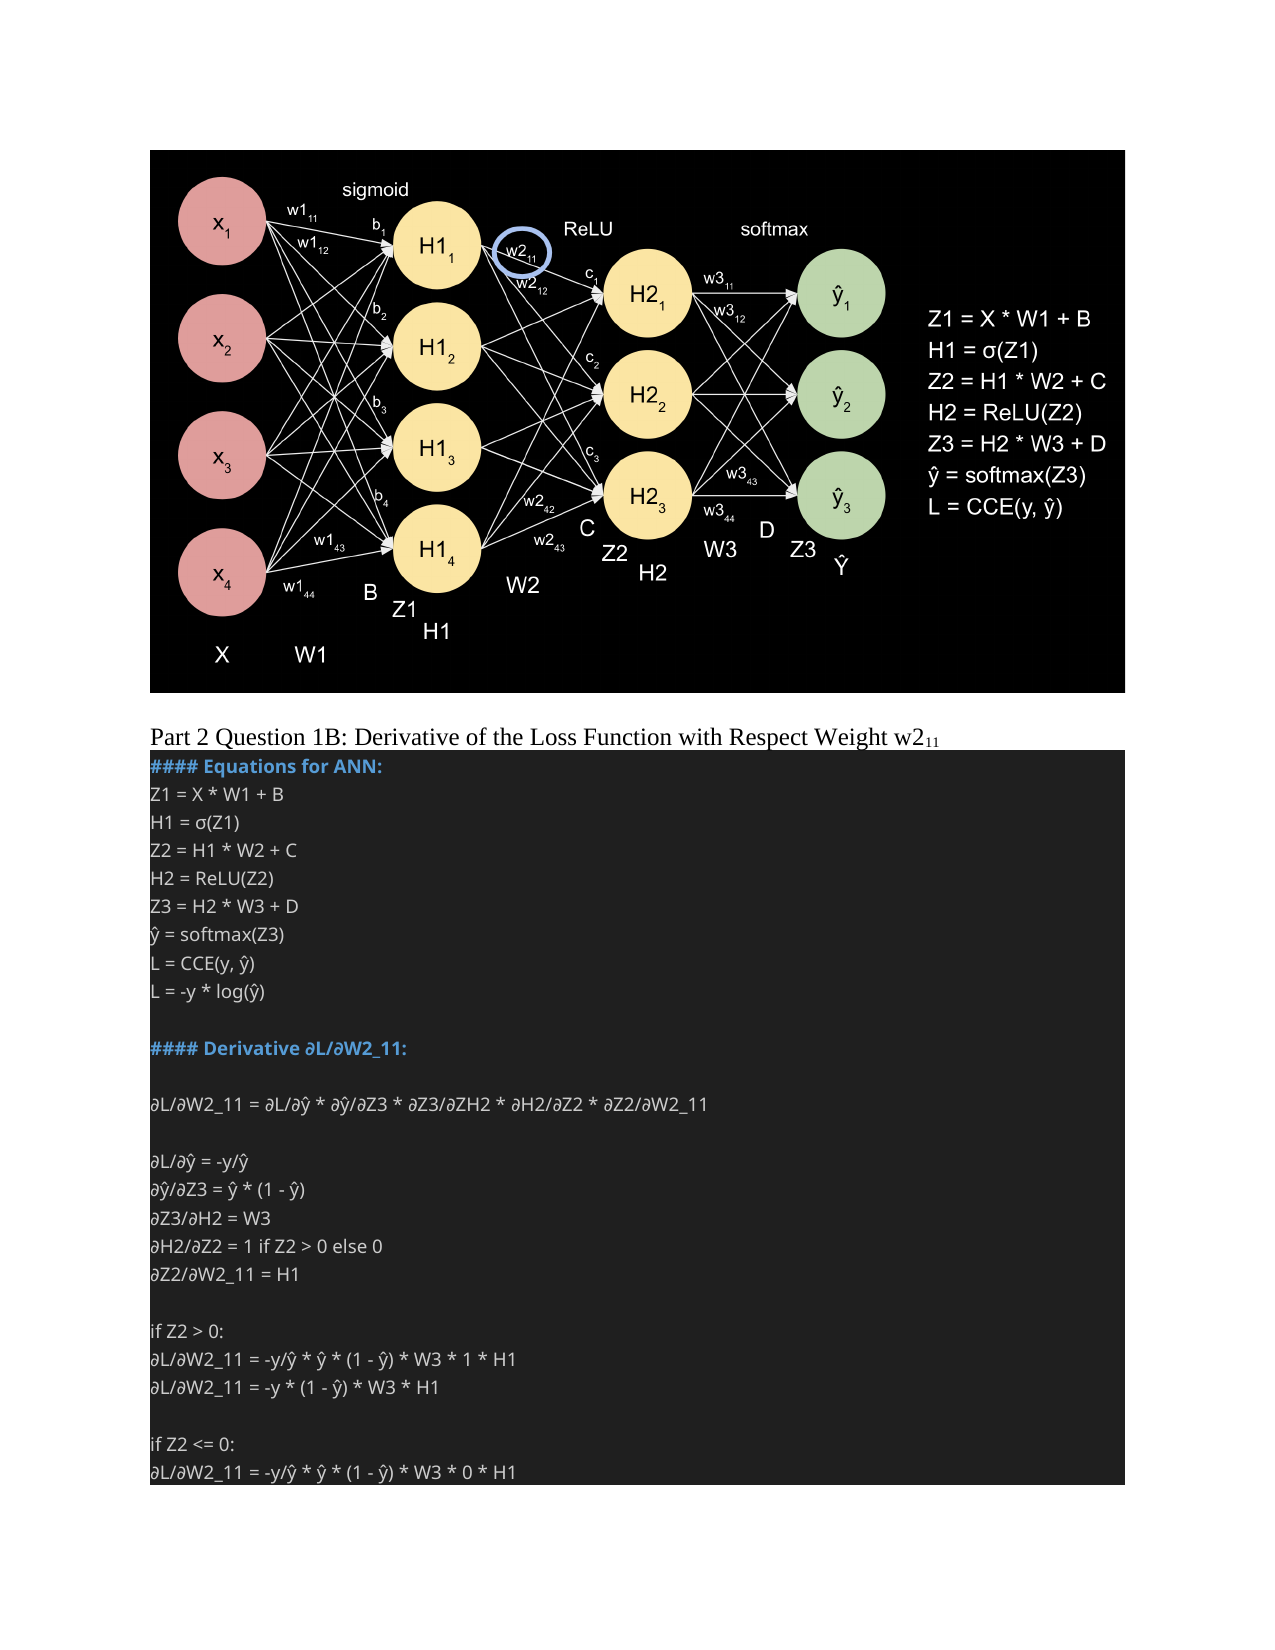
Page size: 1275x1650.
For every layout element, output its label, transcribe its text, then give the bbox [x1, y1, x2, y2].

text ŷ = softmax(Z3) [150, 919, 1125, 947]
text #### Equations for ANN: [150, 750, 1125, 778]
text ∂L/∂ŷ = -y/ŷ [150, 1146, 1125, 1174]
text ∂L/∂W2_11 = -y/ŷ * ŷ * (1 - ŷ) * W3 * 1 * H1 [150, 1343, 1125, 1372]
text ∂L/∂W2_11 = -y * (1 - ŷ) * W3 * H1 [150, 1372, 1125, 1400]
text ∂Z3/∂H2 = W3 [150, 1202, 1125, 1230]
text L = -y * log(ŷ) [150, 975, 1125, 1003]
text Part 2 Question 1B: Derivative of the Loss Function with Respect Weight w211 [150, 722, 1125, 750]
text L = CCE(y, ŷ) [150, 947, 1125, 975]
text if Z2 <= 0: [150, 1428, 1125, 1457]
text ∂ŷ/∂Z3 = ŷ * (1 - ŷ) [150, 1174, 1125, 1202]
text Z3 = H2 * W3 + D [150, 891, 1125, 919]
text Z2 = H1 * W2 + C [150, 835, 1125, 863]
text if Z2 > 0: [150, 1315, 1125, 1343]
text ∂L/∂W2_11 = -y/ŷ * ŷ * (1 - ŷ) * W3 * 0 * H1 [150, 1457, 1125, 1485]
text #### Derivative ∂L/∂W2_11: [150, 1032, 1125, 1060]
text ∂H2/∂Z2 = 1 if Z2 > 0 else 0 [150, 1230, 1125, 1258]
picture [150, 150, 1125, 693]
text Z1 = X * W1 + B [150, 778, 1125, 807]
text ∂L/∂W2_11 = ∂L/∂ŷ * ∂ŷ/∂Z3 * ∂Z3/∂ZH2 * ∂H2/∂Z2 * ∂Z2/∂W2_11 [150, 1089, 1125, 1117]
text H2 = ReLU(Z2) [150, 863, 1125, 891]
text H1 = σ(Z1) [150, 807, 1125, 835]
text ∂Z2/∂W2_11 = H1 [150, 1258, 1125, 1287]
